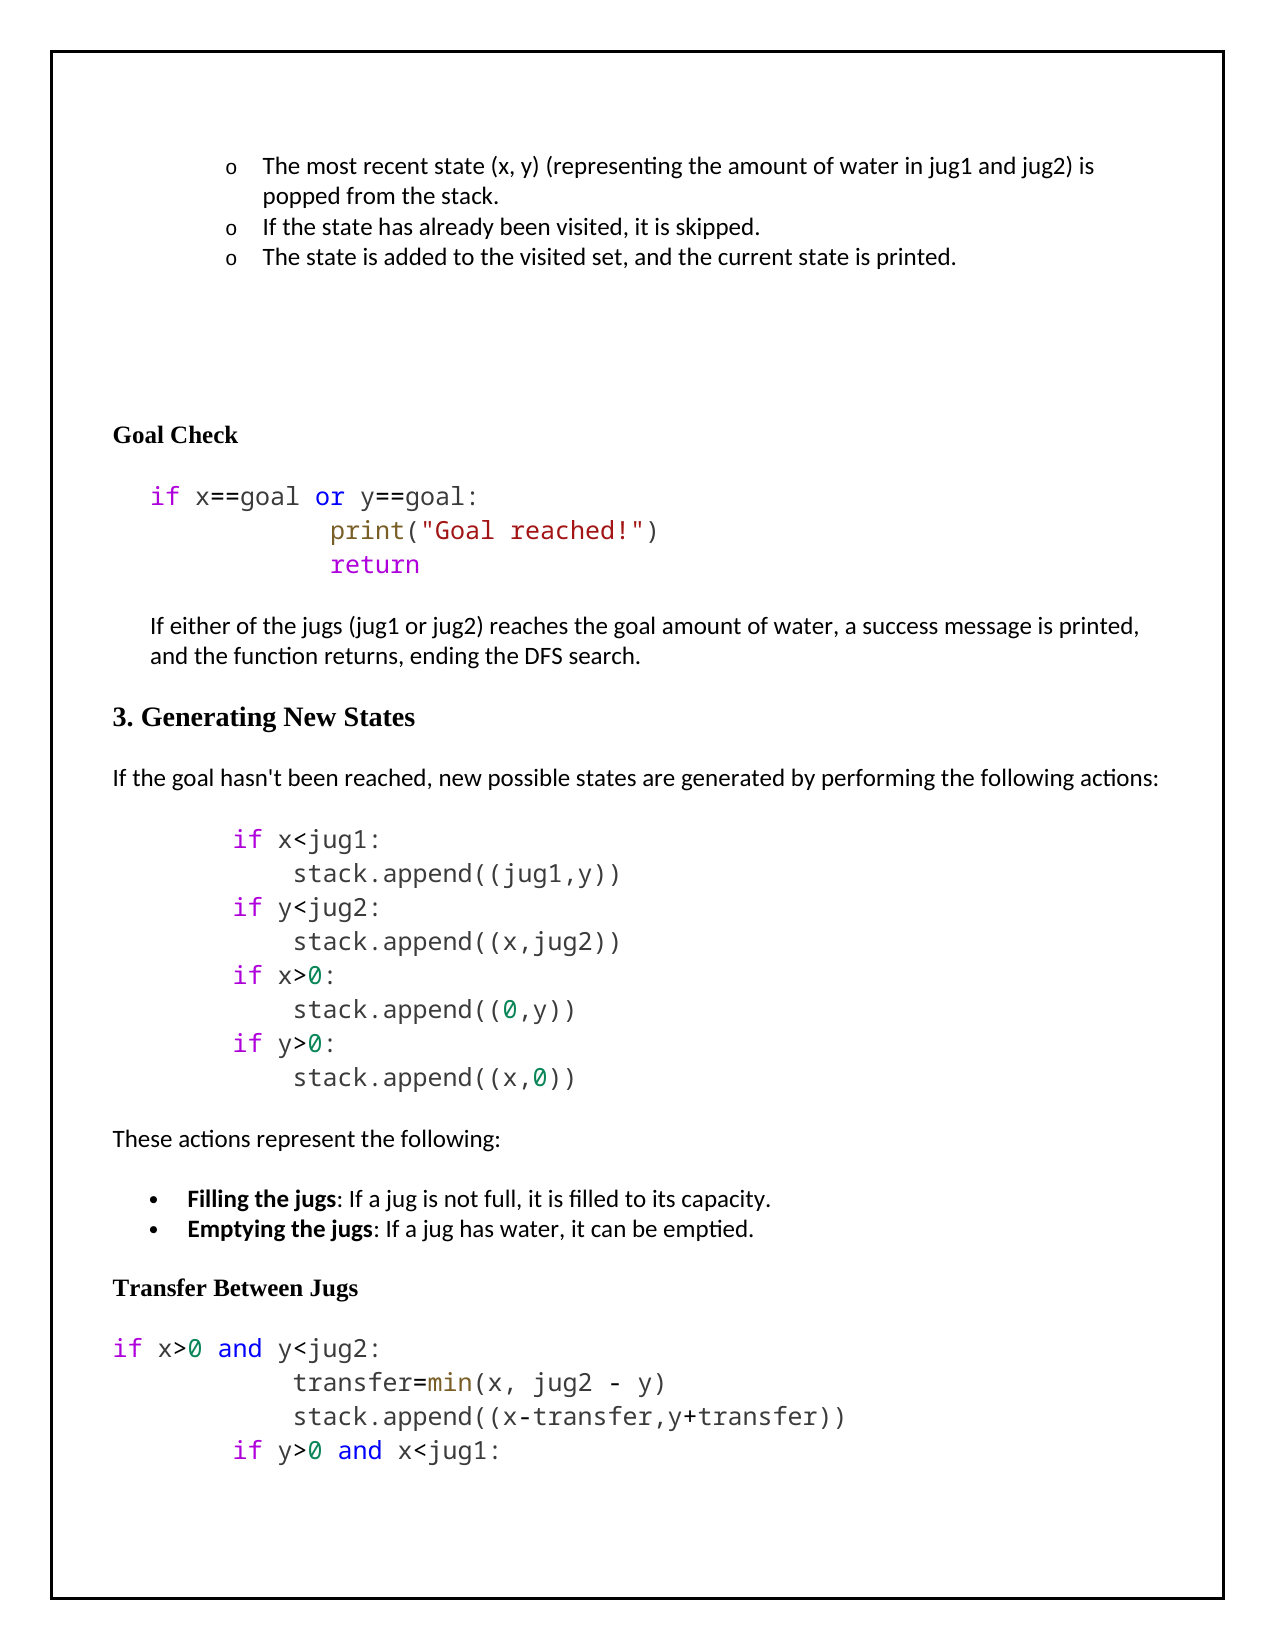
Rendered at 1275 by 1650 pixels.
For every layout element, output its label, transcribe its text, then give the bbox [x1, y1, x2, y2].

text print("Goal reached!") [150, 513, 1162, 547]
text 3. Generating New States [112, 700, 1162, 732]
text return [150, 547, 1162, 581]
text Goal Check [112, 421, 1162, 449]
text stack.append((0,y)) [112, 992, 1162, 1026]
list Filling the jugs: If a jug is not full, it is filled to its capacity. [150, 1183, 1162, 1213]
text Transfer Between Jugs [112, 1273, 1162, 1302]
text if y<jug2: [112, 889, 1162, 923]
text if x>0 and y<jug2: [112, 1331, 1162, 1365]
list The most recent state (x, y) (representing the amount of water in jug1 and jug2) is popped from the stack. [225, 150, 1162, 211]
text stack.append((jug1,y)) [112, 855, 1162, 889]
text stack.append((x-transfer,y+transfer)) [112, 1399, 1162, 1433]
list Emptying the jugs: If a jug has water, it can be emptied. [150, 1213, 1162, 1244]
text stack.append((x,0)) [112, 1060, 1162, 1094]
text stack.append((x,jug2)) [112, 923, 1162, 958]
text transfer=min(x, jug2 - y) [112, 1365, 1162, 1399]
text if y>0 and x<jug1: [112, 1433, 1162, 1467]
text If the goal hasn't been reached, new possible states are generated by performing the following actions: [112, 762, 1162, 792]
list If the state has already been visited, it is skipped. [225, 211, 1162, 242]
text These actions represent the following: [112, 1123, 1162, 1153]
text if x<jug1: [112, 821, 1162, 855]
text if y>0: [112, 1026, 1162, 1060]
list The state is added to the visited set, and the current state is printed. [225, 242, 1162, 272]
text if x>0: [112, 958, 1162, 992]
text If either of the jugs (jug1 or jug2) reaches the goal amount of water, a success message is printed, and the function returns, ending the DFS search. [150, 610, 1162, 671]
text if x==goal or y==goal: [150, 478, 1162, 513]
